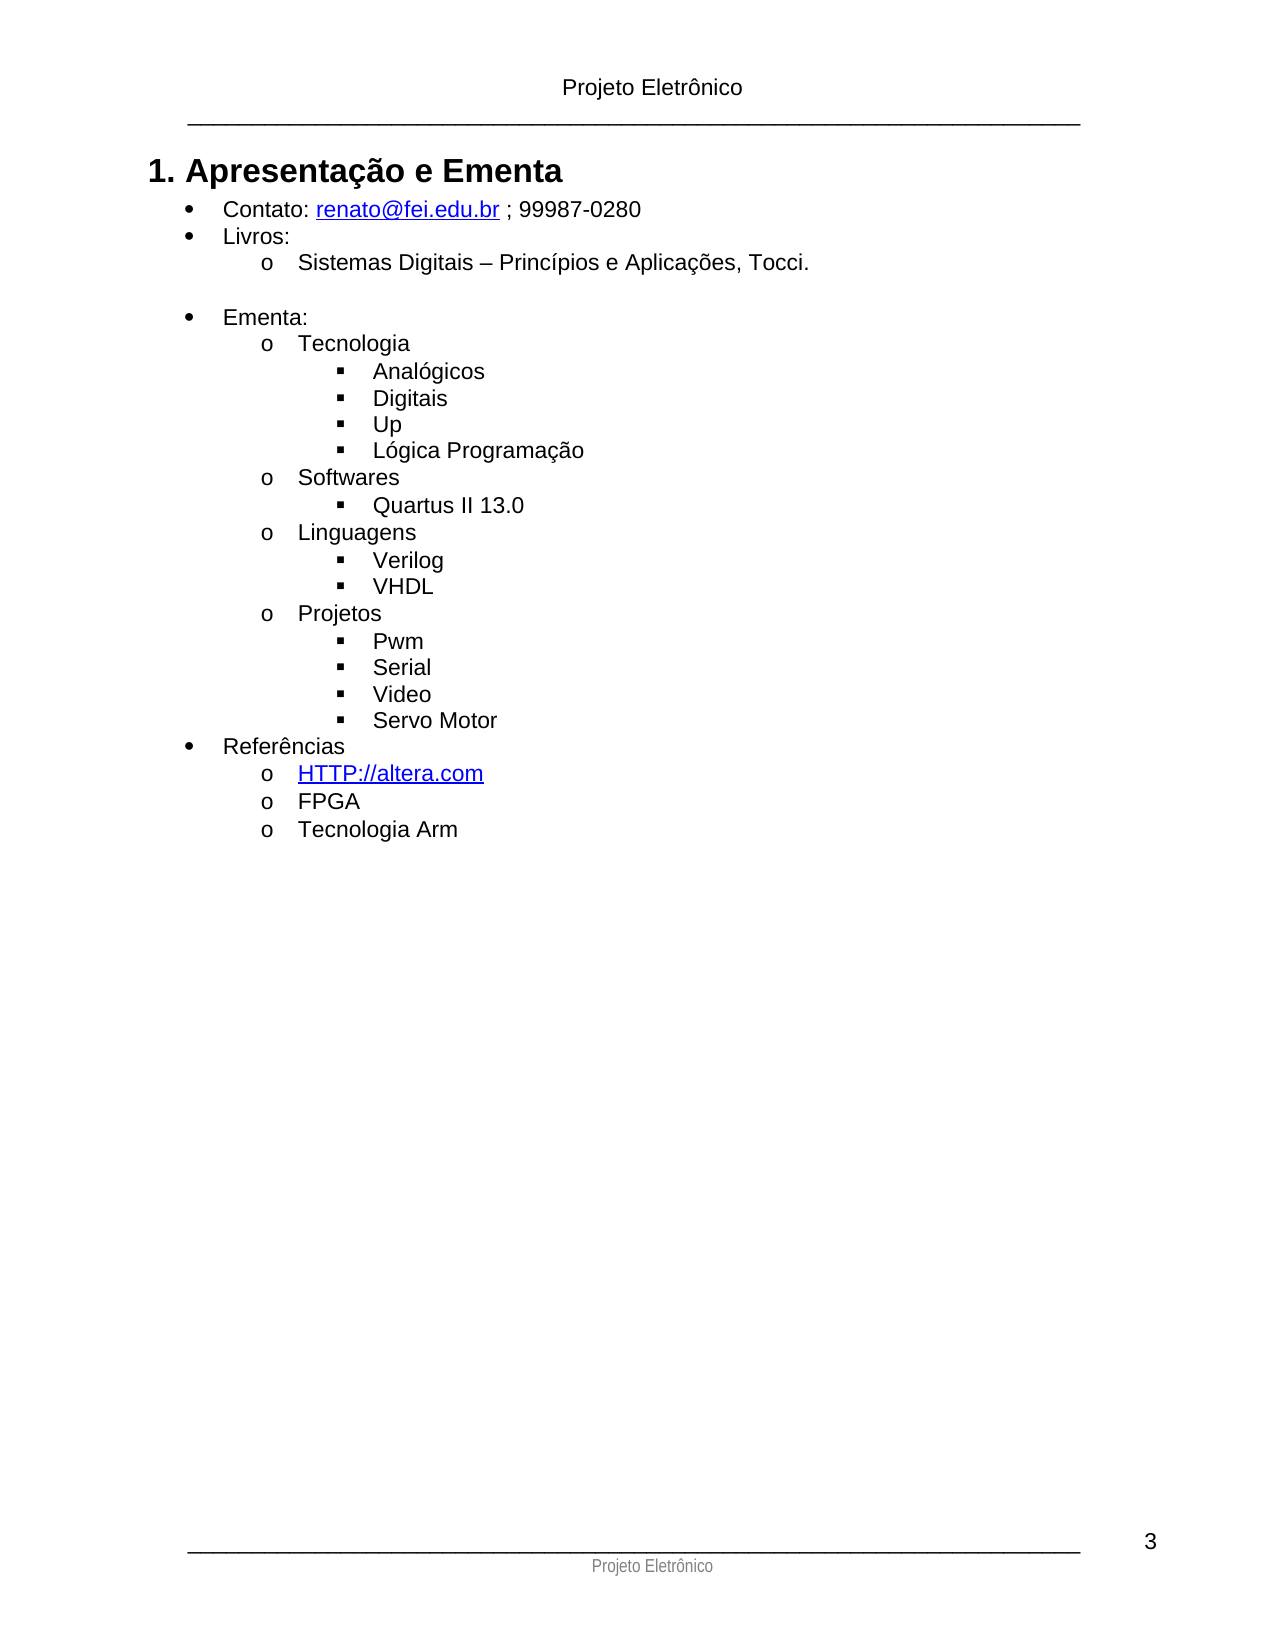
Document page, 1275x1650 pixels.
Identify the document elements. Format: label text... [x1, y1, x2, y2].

list Livros: [185, 223, 1157, 249]
list FPGA [260, 788, 1157, 816]
list Up [335, 411, 1157, 437]
list Ementa: [185, 304, 1157, 330]
list Sistemas Digitais – Princípios e Aplicações, Tocci. [260, 249, 1157, 277]
list Softwares [260, 464, 1157, 492]
list Verilog [335, 547, 1157, 573]
list Serial [335, 654, 1157, 681]
list HTTP://altera.com [260, 759, 1157, 788]
subtitle Apresentação e Ementa [148, 152, 1157, 190]
list Linguagens [260, 518, 1157, 547]
list Referências [185, 733, 1157, 759]
list VHDL [335, 573, 1157, 599]
list Tecnologia [260, 330, 1157, 358]
list Quartus II 13.0 [335, 492, 1157, 518]
list Tecnologia Arm [260, 816, 1157, 844]
list Pwm [335, 628, 1157, 654]
list Contato: renato@fei.edu.br ; 99987-0280 [185, 196, 1157, 223]
list Projetos [260, 599, 1157, 628]
list Analógicos [335, 358, 1157, 385]
list Video [335, 681, 1157, 707]
list Lógica Programação [335, 437, 1157, 464]
list Servo Motor [335, 707, 1157, 733]
list Digitais [335, 385, 1157, 411]
